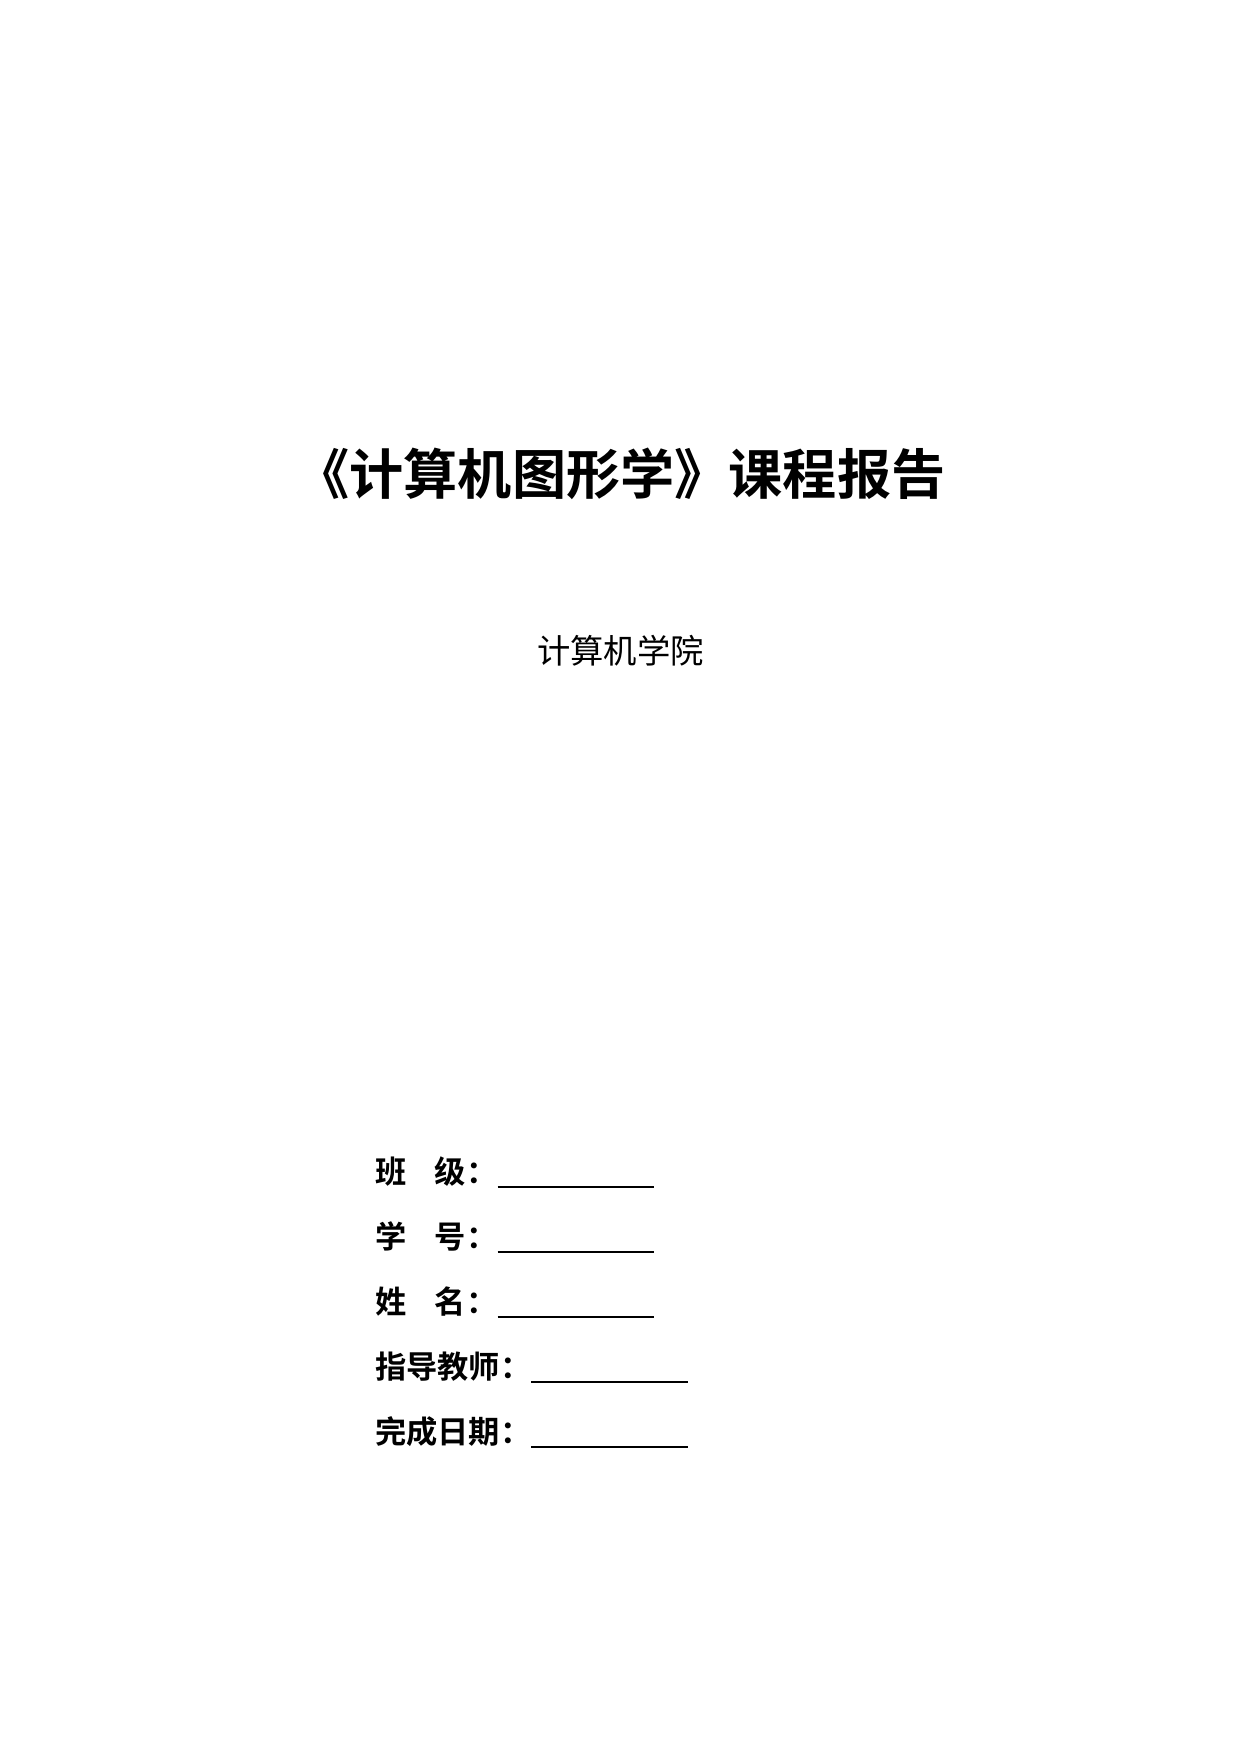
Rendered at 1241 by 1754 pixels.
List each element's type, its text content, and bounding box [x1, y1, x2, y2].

text 班 级： [187, 1137, 1053, 1202]
text 计算机学院 [187, 617, 1053, 682]
text 指导教师： [187, 1332, 1053, 1397]
text 姓 名： [187, 1267, 1053, 1332]
text 学 号： [187, 1202, 1053, 1267]
text 《计算机图形学》课程报告 [187, 422, 1053, 519]
text 完成日期： [187, 1397, 1053, 1462]
